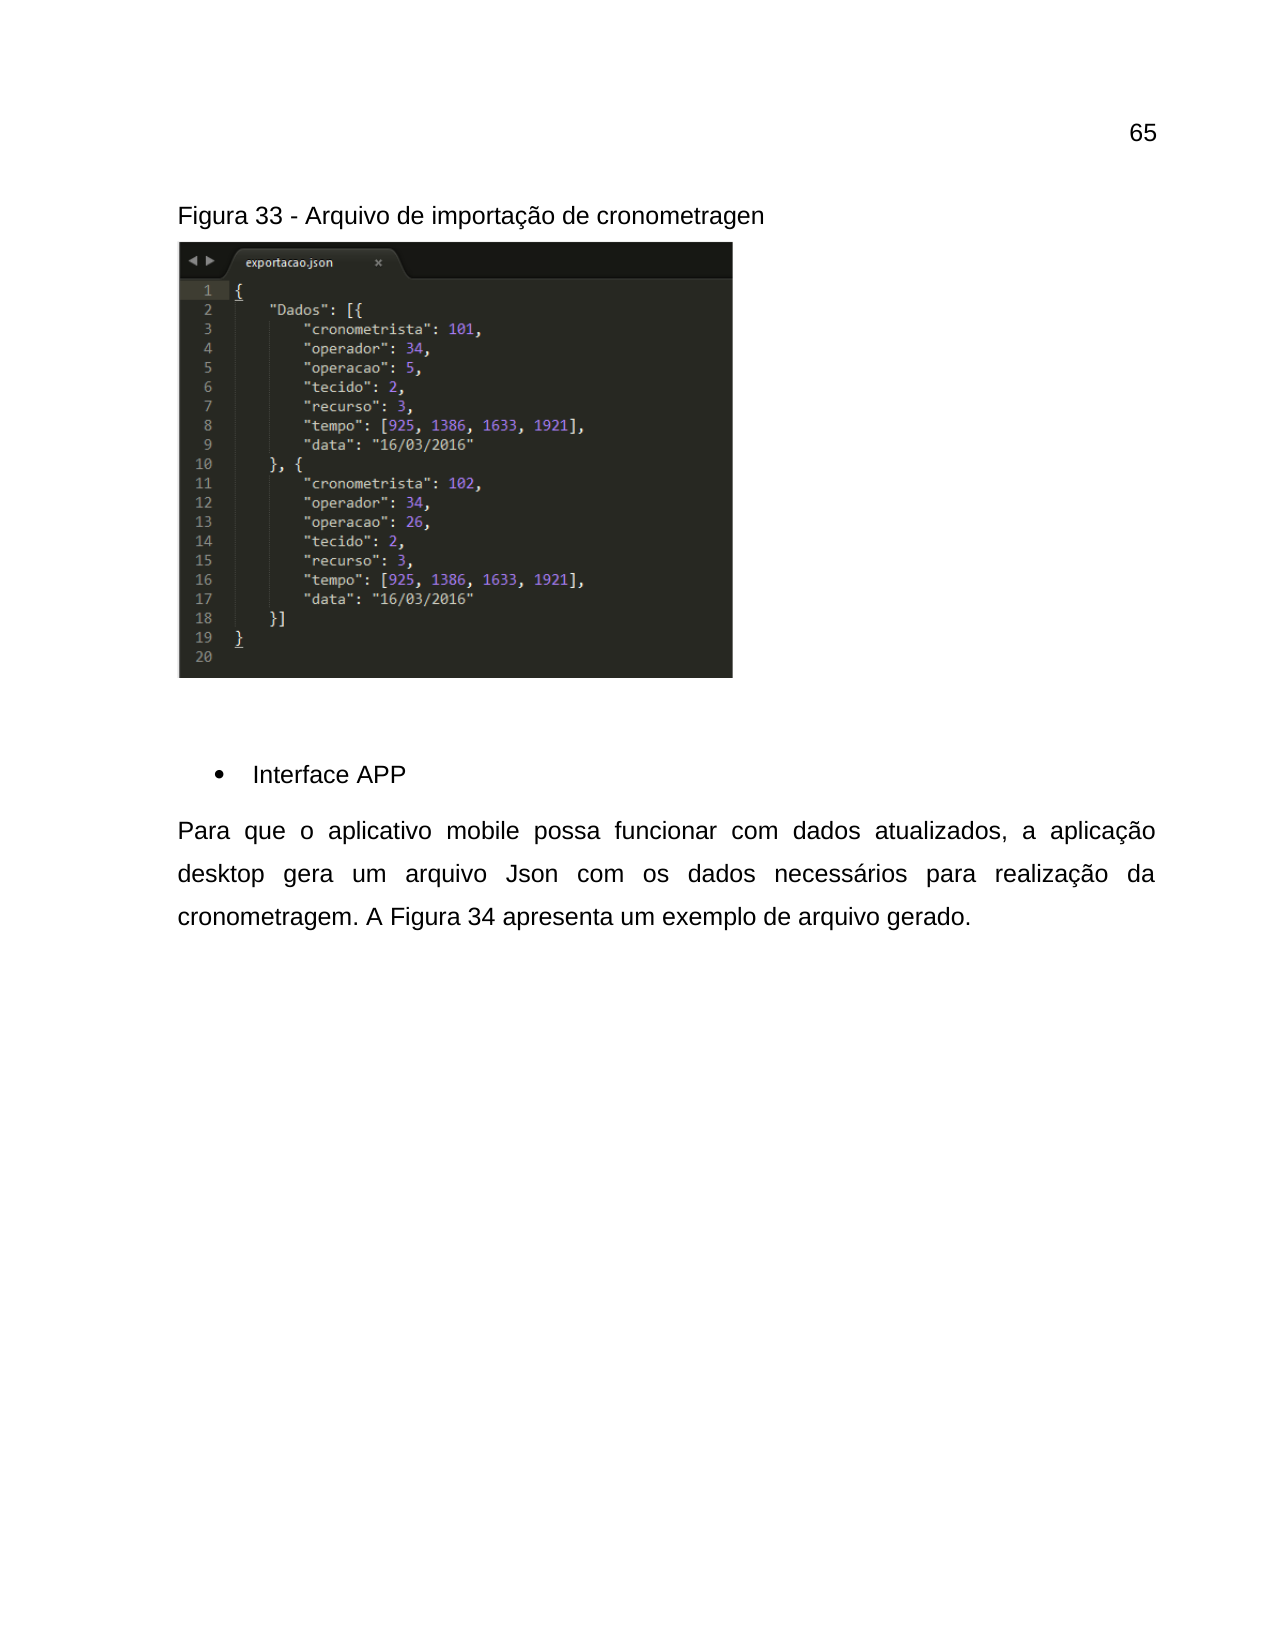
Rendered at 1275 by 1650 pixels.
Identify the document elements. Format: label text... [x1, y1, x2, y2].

text Para que o aplicativo mobile possa funcionar com dados atualizados, a aplicação desktop gera um arquivo Json com os dados necessários para realização da cronometragem. A figura 34 apresenta um exemplo de arquivo gerado. [177, 816, 1157, 931]
text Figura 33 - Arquivo de importação de cronometragen [177, 201, 1157, 229]
picture [177, 241, 733, 678]
list Interface APP [215, 760, 1157, 789]
